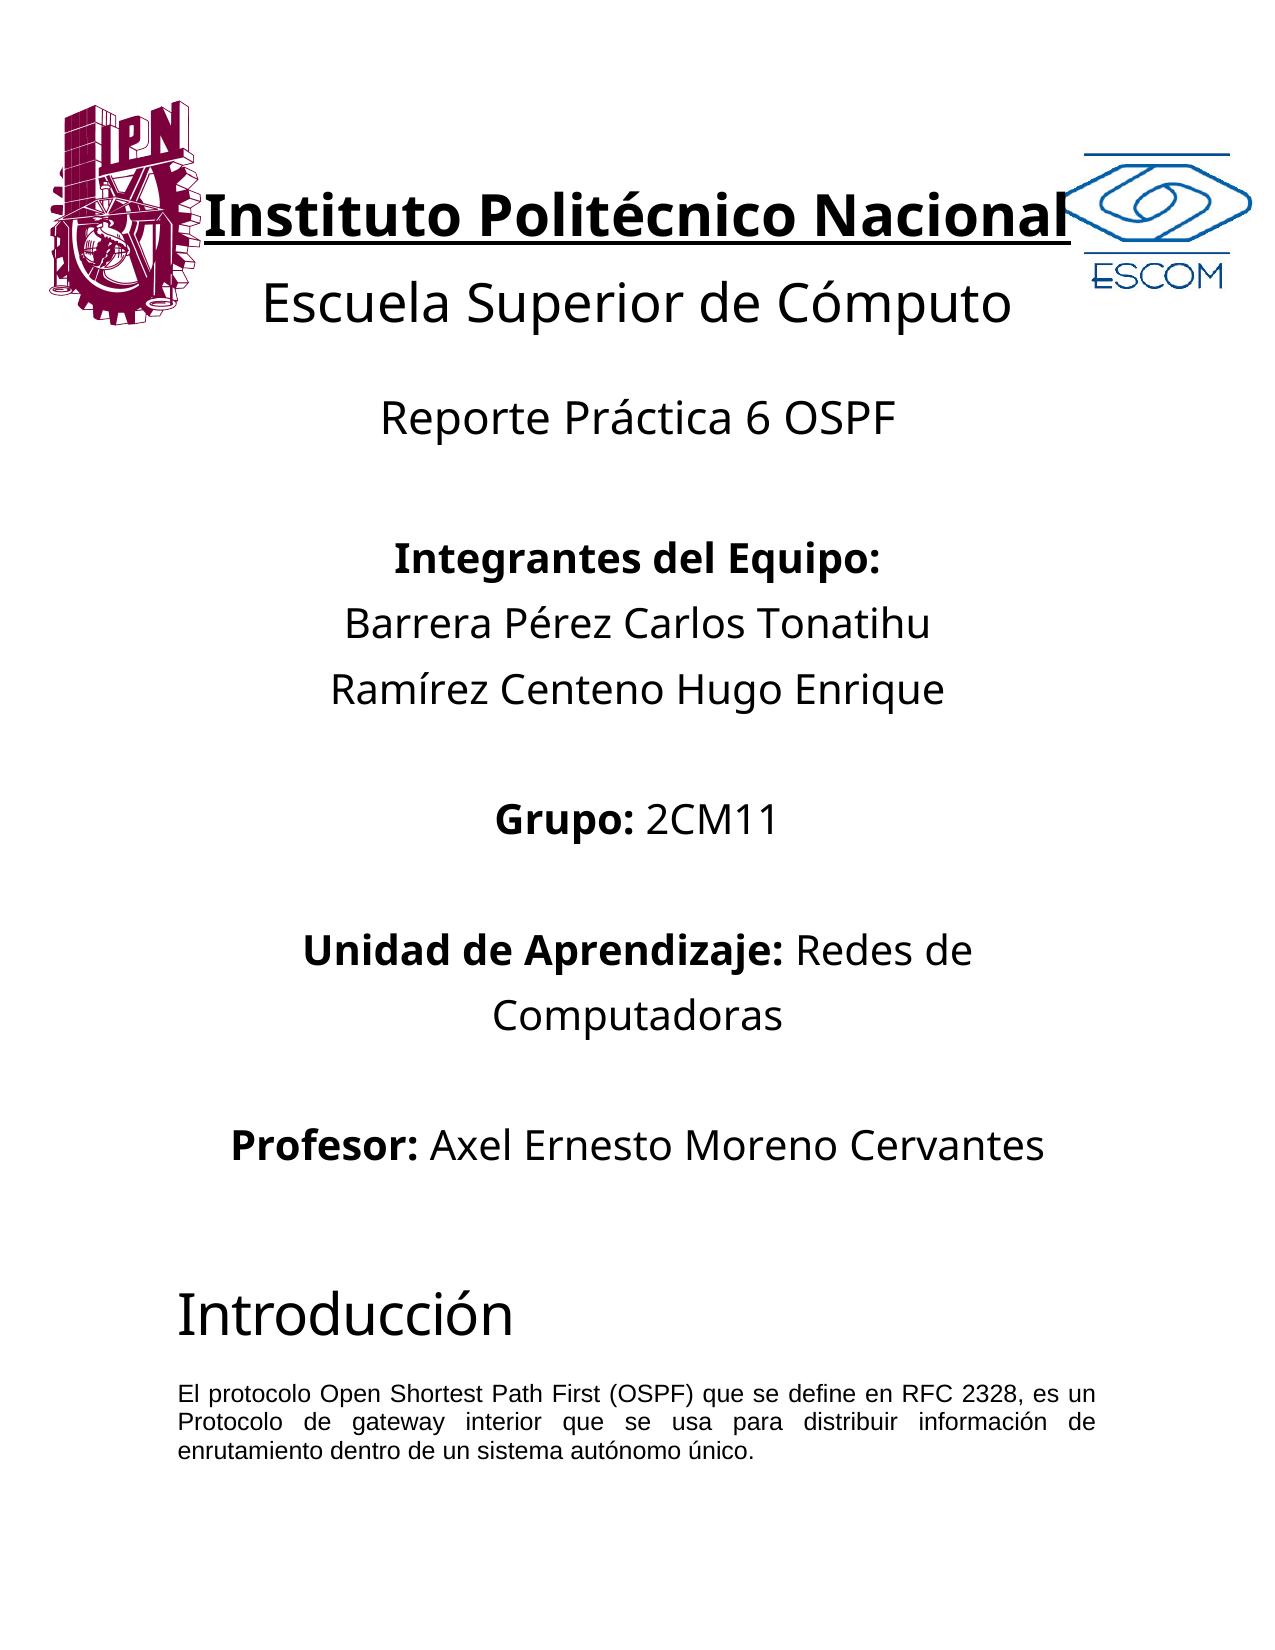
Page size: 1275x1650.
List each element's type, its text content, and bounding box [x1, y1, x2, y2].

picture [46, 98, 206, 330]
picture [1045, 129, 1264, 306]
text Integrantes del Equipo: [177, 529, 1098, 586]
text Ramírez Centeno Hugo Enrique [177, 659, 1098, 716]
text Profesor: Axel Ernesto Moreno Cervantes [177, 1116, 1098, 1173]
text Unidad de Aprendizaje: Redes de Computadoras [177, 920, 1098, 1042]
text El protocolo Open Shortest Path First (OSPF) que se define en RFC 2328, es un Protocolo de gateway interior que se usa para distribuir información de enrutamiento dentro de un sistema autónomo único. [177, 1378, 1098, 1465]
title Introducción [177, 1273, 1098, 1352]
text Barrera Pérez Carlos Tonatihu [177, 594, 1098, 651]
text Instituto Politécnico Nacional [177, 174, 1098, 253]
text Reporte Práctica 6 OSPF [177, 386, 1098, 448]
text Grupo: 2CM11 [177, 790, 1098, 847]
text Escuela Superior de Cómputo [177, 265, 1098, 339]
